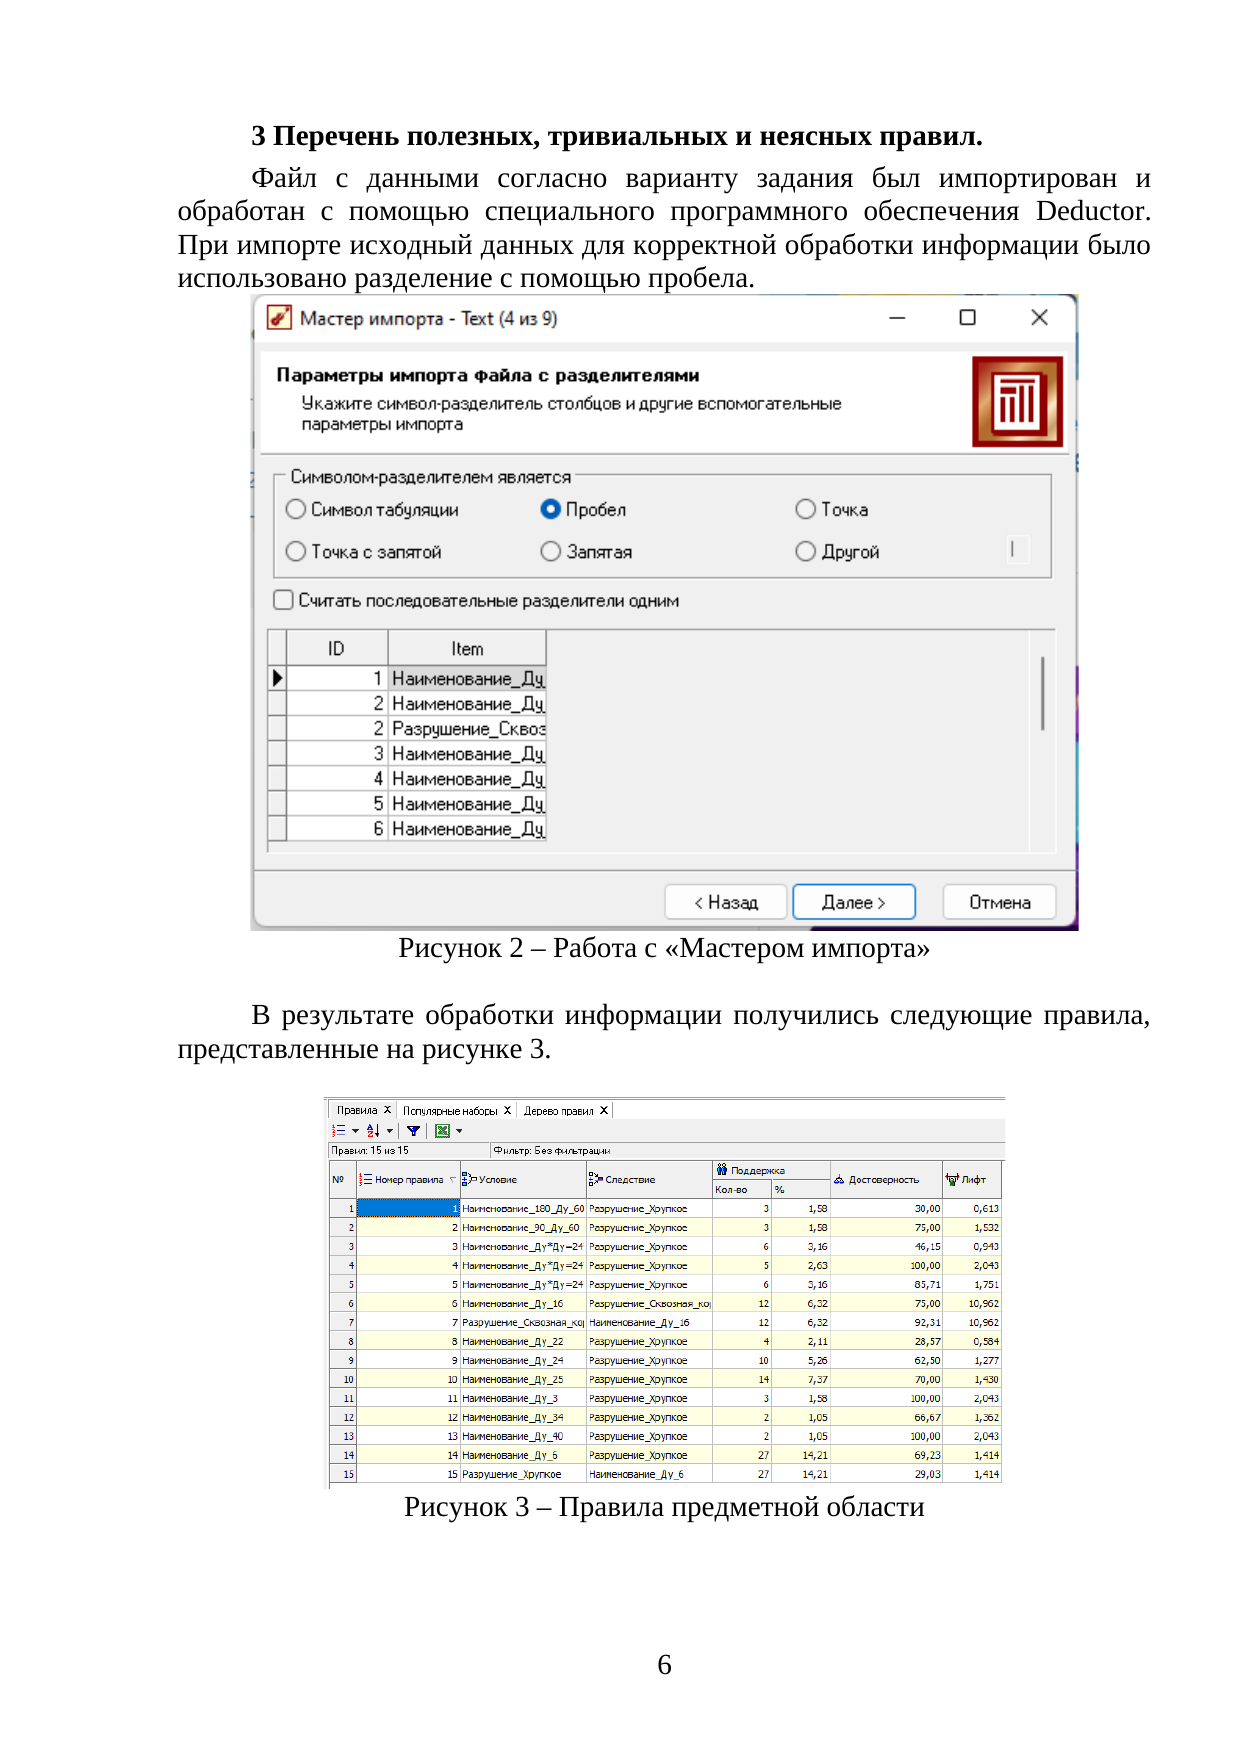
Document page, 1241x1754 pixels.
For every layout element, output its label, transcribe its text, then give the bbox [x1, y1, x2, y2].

picture [323, 1097, 1006, 1489]
text Файл с данными согласно варианту задания был импортирован и обработан с помощью специального программного обеспечения Deductor. При импорте исходный данных для корректной обработки информации было использовано разделение с помощью пробела. [177, 160, 1152, 294]
text Рисунок 2 – Работа с «Мастером импорта» [177, 930, 1152, 964]
text Рисунок 3 – Правила предметной области [177, 1489, 1152, 1522]
text 3 Перечень полезных, тривиальных и неясных правил. [177, 118, 1152, 152]
text В результате обработки информации получились следующие правила, представленные на рисунке 3. [177, 997, 1152, 1064]
picture [250, 294, 1079, 931]
